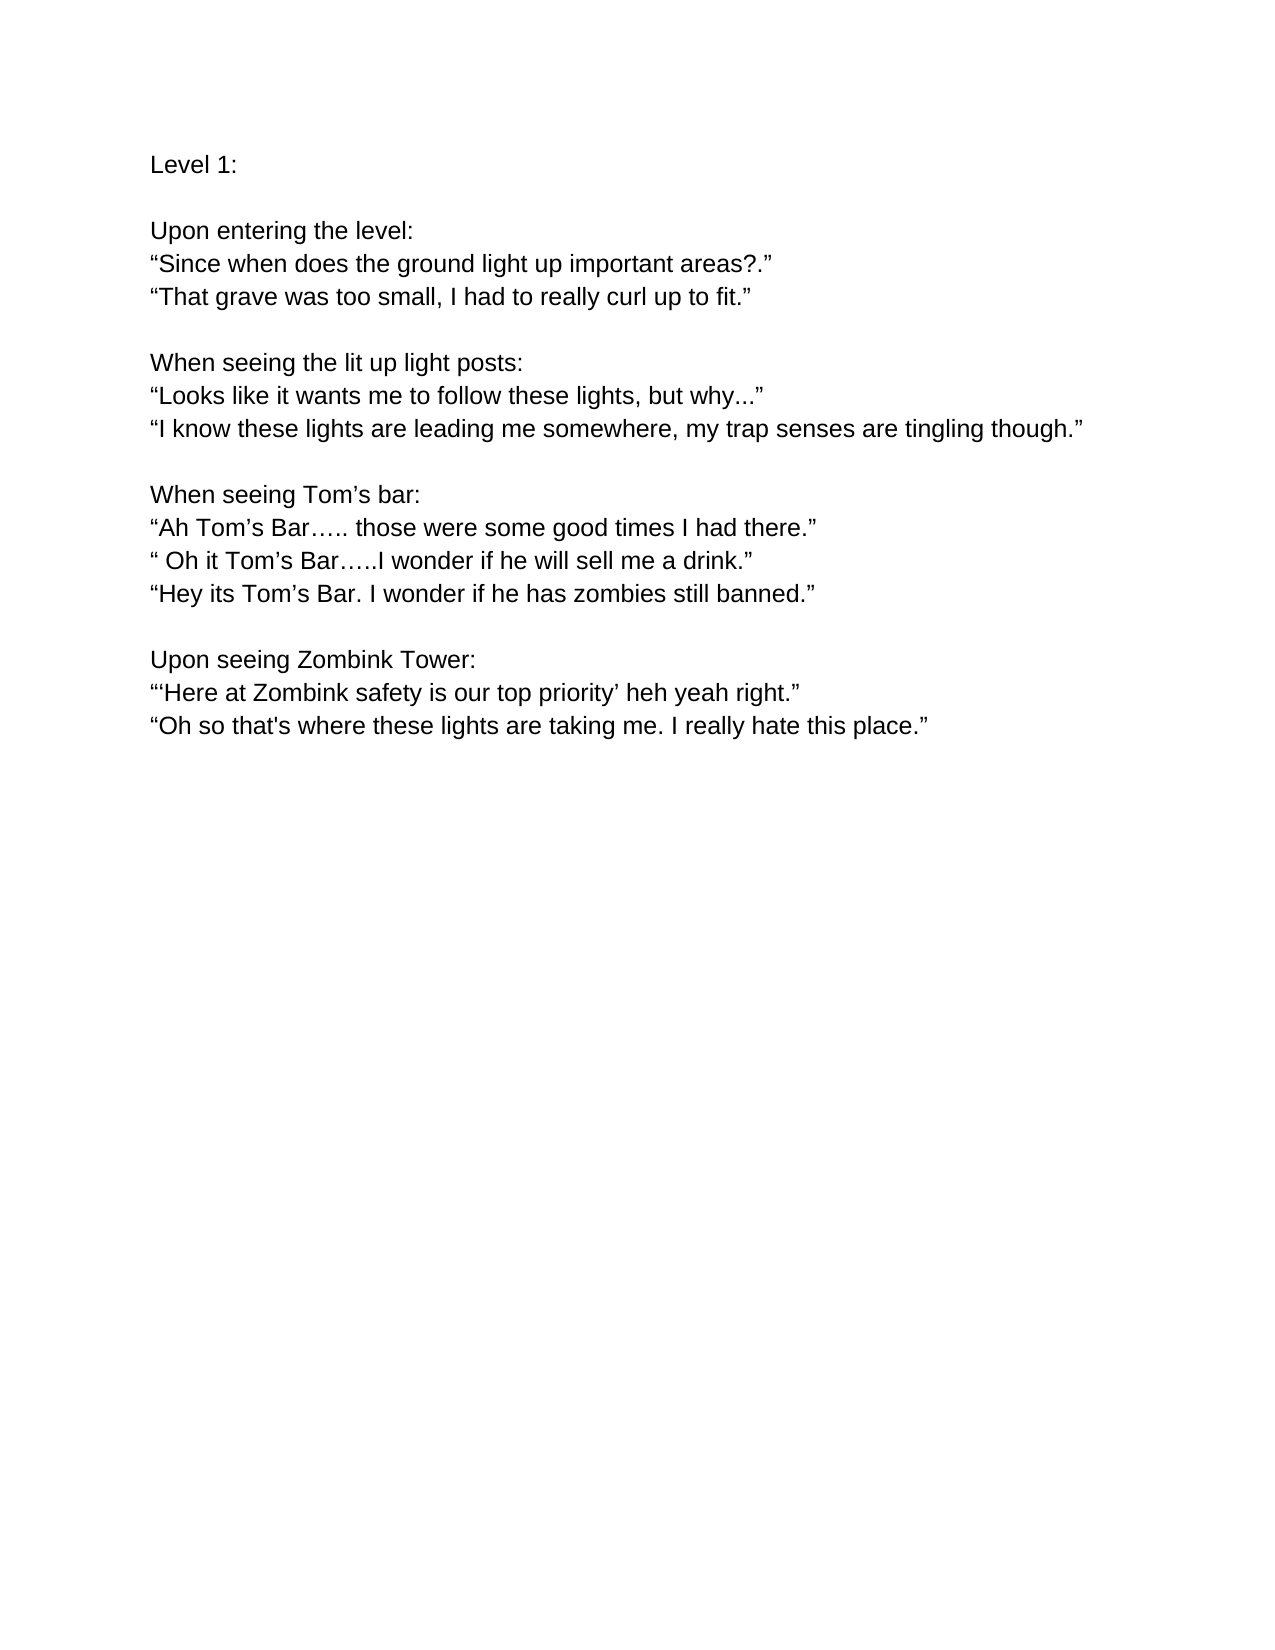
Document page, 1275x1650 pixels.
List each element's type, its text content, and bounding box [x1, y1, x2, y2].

text “Looks like it wants me to follow these lights, but why...” [150, 381, 1125, 410]
text When seeing the lit up light posts: [150, 348, 1125, 377]
text “‘Here at Zombink safety is our top priority’ heh yeah right.” [150, 678, 1125, 707]
text Upon entering the level: [150, 216, 1125, 245]
text Level 1: [150, 150, 1125, 179]
text “Hey its Tom’s Bar. I wonder if he has zombies still banned.” [150, 579, 1125, 608]
text “Since when does the ground light up important areas?.” [150, 249, 1125, 278]
text When seeing Tom’s bar: [150, 480, 1125, 509]
text “That grave was too small, I had to really curl up to fit.” [150, 282, 1125, 311]
text “I know these lights are leading me somewhere, my trap senses are tingling though.” [150, 414, 1125, 443]
text “Oh so that's where these lights are taking me. I really hate this place.” [150, 711, 1125, 740]
text “ Oh it Tom’s Bar…..I wonder if he will sell me a drink.” [150, 546, 1125, 575]
text Upon seeing Zombink Tower: [150, 645, 1125, 674]
text “Ah Tom’s Bar….. those were some good times I had there.” [150, 513, 1125, 542]
